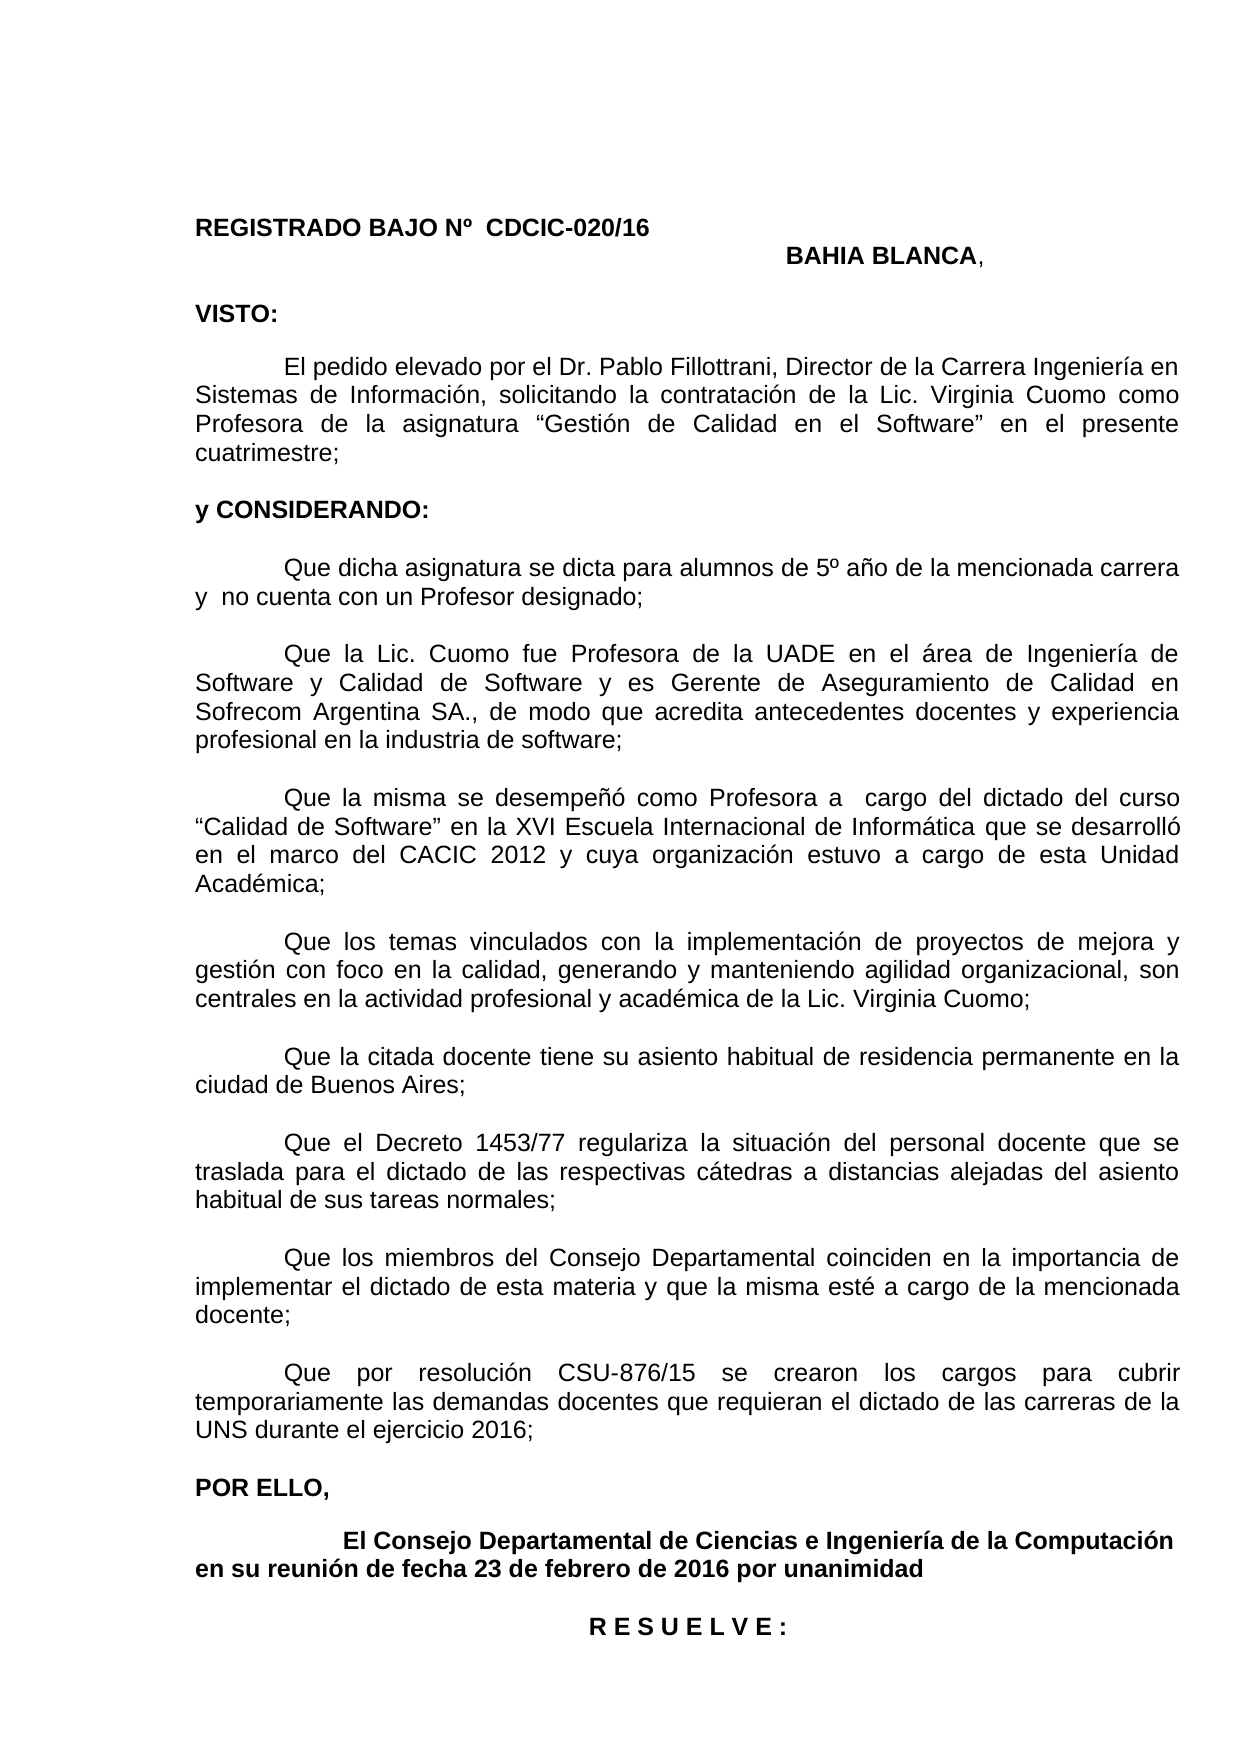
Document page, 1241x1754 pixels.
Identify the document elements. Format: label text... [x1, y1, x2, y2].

text Que el Decreto 1453/77 regulariza la situación del personal docente que se traslada para el dictado de las respectivas cátedras a distancias alejadas del asiento habitual de sus tareas normales; [195, 1128, 1181, 1214]
text Que dicha asignatura se dicta para alumnos de 5º año de la mencionada carrera y no cuenta con un Profesor designado; [195, 553, 1181, 610]
text POR ELLO, [195, 1473, 1181, 1502]
text Que la citada docente tiene su asiento habitual de residencia permanente en la ciudad de Buenos Aires; [195, 1042, 1181, 1099]
text Que por resolución CSU-876/15 se crearon los cargos para cubrir temporariamente las demandas docentes que requieran el dictado de las carreras de la UNS durante el ejercicio 2016; [195, 1358, 1181, 1444]
text Que la misma se desempeñó como Profesora a cargo del dictado del curso “Calidad de Software” en la XVI Escuela Internacional de Informática que se desarrolló en el marco del CACIC 2012 y cuya organización estuvo a cargo de esta Unidad Académica; [195, 783, 1181, 898]
subtitle REGISTRADO BAJO Nº CDCIC-020/16 [195, 213, 1181, 241]
text VISTO: [195, 299, 1181, 328]
text BAHIA BLANCA, [195, 241, 1181, 270]
text y CONSIDERANDO: [195, 495, 1181, 524]
text Que la Lic. Cuomo fue Profesora de la UADE en el área de Ingeniería de Software y Calidad de Software y es Gerente de Aseguramiento de Calidad en Sofrecom Argentina SA., de modo que acredita antecedentes docentes y experiencia profesional en la industria de software; [195, 639, 1181, 754]
text El Consejo Departamental de Ciencias e Ingeniería de en su reunión de fecha 23 de febrero de 2016 por unanimidad [195, 1526, 1181, 1583]
text Que los temas vinculados con la implementación de proyectos de mejora y gestión con foco en la calidad, generando y manteniendo agilidad organizacional, son centrales en la actividad profesional y académica de la Lic. Virginia Cuomo; [195, 927, 1181, 1013]
text El pedido elevado por el Dr. Pablo Fillottrani, Director de la Carrera Ingeniería en Sistemas de Información, solicitando la contratación de la Lic. Virginia Cuomo como Profesora de la asignatura “Gestión de Calidad en el Software” en el presente cuatrimestre; [195, 352, 1181, 467]
text Que los miembros del Consejo Departamental coinciden en la importancia de implementar el dictado de esta materia y que la misma esté a cargo de la mencionada docente; [195, 1243, 1181, 1329]
text R E S U E L V E : [195, 1612, 1181, 1641]
